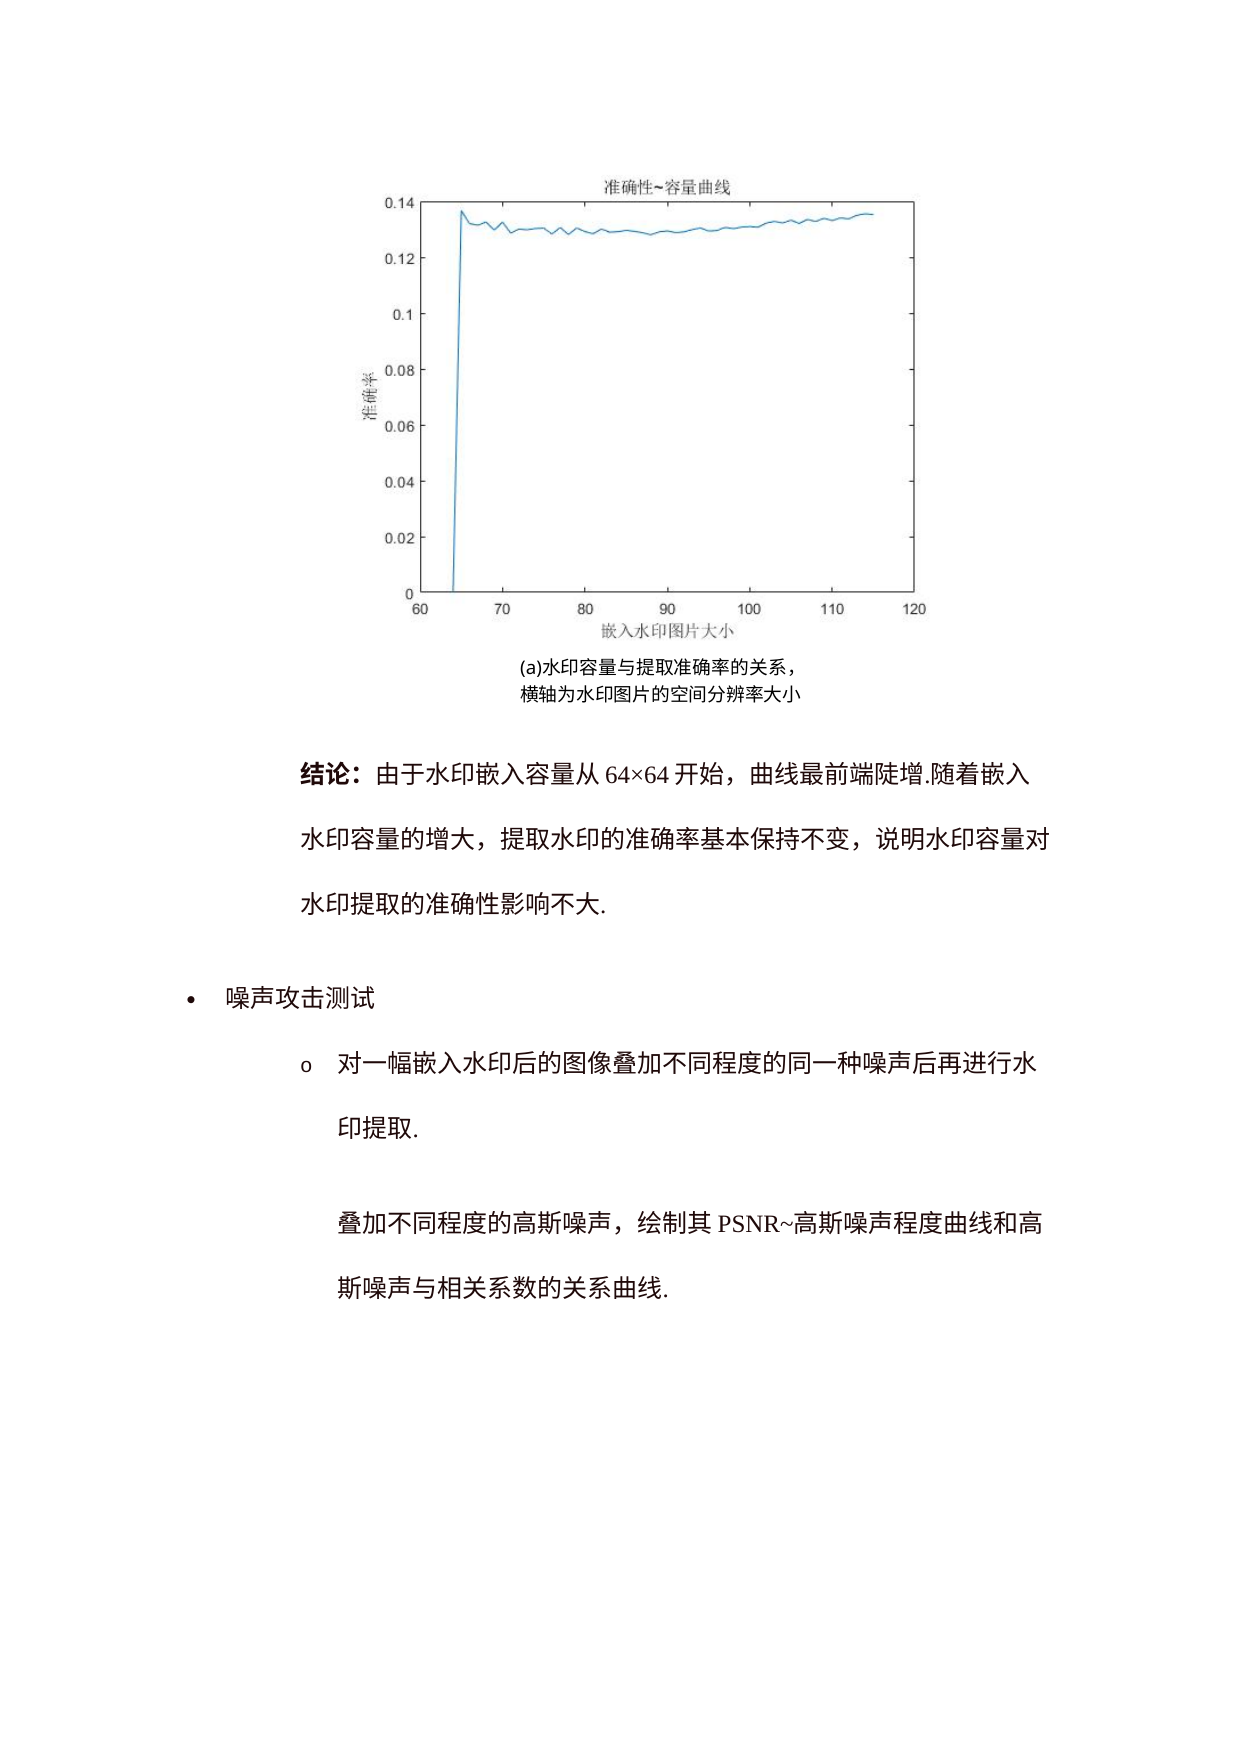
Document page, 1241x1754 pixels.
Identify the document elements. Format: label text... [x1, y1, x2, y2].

list 噪声攻击测试 [187, 964, 1053, 1029]
text 叠加不同程度的高斯噪声，绘制其PSNR~高斯噪声程度曲线和高斯噪声与相关系数的关系曲线. [337, 1189, 1053, 1319]
list 对一幅嵌入水印后的图像叠加不同程度的同一种噪声后再进行水印提取. [300, 1029, 1053, 1159]
text 结论：由于水印嵌入容量从64×64开始，曲线最前端陡增.随着嵌入水印容量的增大，提取水印的准确率基本保持不变，说明水印容量对水印提取的准确性影响不大. [300, 740, 1053, 935]
picture [337, 166, 975, 645]
